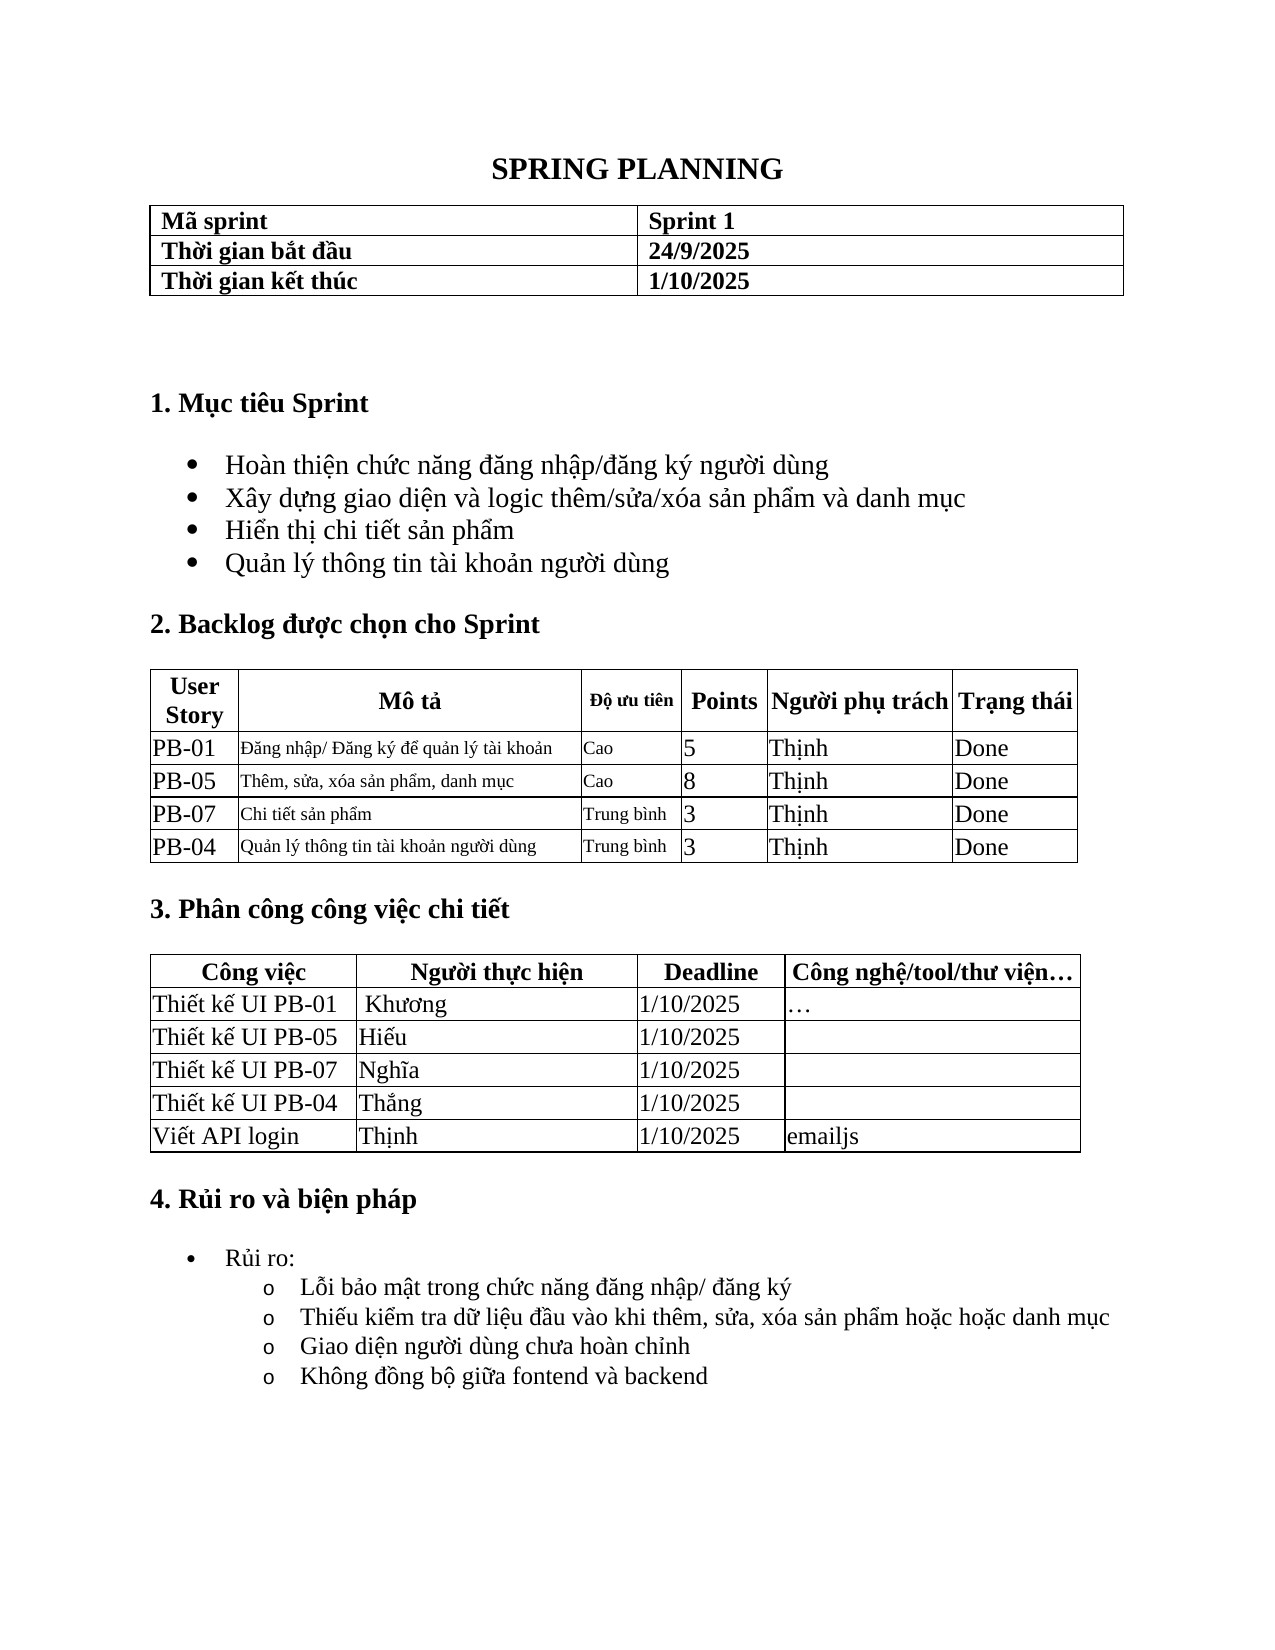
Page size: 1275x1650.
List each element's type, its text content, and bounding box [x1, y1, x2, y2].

table_cell Done [953, 830, 1077, 862]
table_header Mã sprint [151, 206, 637, 235]
table_cell Nghĩa [357, 1054, 637, 1086]
table_cell Thịnh [357, 1120, 637, 1151]
table_header Công nghệ/tool/thư viện… [786, 955, 1080, 987]
table_cell 1/10/2025 [638, 1087, 784, 1118]
table_header Mô tả [239, 670, 581, 731]
table_cell 1/10/2025 [638, 266, 1123, 295]
table_cell [786, 1087, 1080, 1118]
table_cell Thêm, sửa, xóa sản phẩm, danh mục [239, 765, 581, 796]
list Không đồng bộ giữa fontend và backend [262, 1361, 1125, 1390]
table_cell 24/9/2025 [638, 236, 1123, 265]
list Hoàn thiện chức năng đăng nhập/đăng ký người dùng [187, 448, 1125, 481]
table_cell [786, 1021, 1080, 1053]
table_cell 5 [682, 732, 767, 763]
table_cell Chi tiết sản phẩm [239, 798, 581, 829]
table_cell 1/10/2025 [638, 988, 784, 1020]
table_cell 3 [682, 830, 767, 862]
list Giao diện người dùng chưa hoàn chỉnh [262, 1331, 1125, 1361]
table_cell PB-07 [151, 798, 238, 829]
text 1. Mục tiêu Sprint [150, 387, 1125, 419]
table_cell Thiết kế UI PB-07 [151, 1054, 356, 1086]
table_header Người thực hiện [357, 955, 637, 987]
text 4. Rủi ro và biện pháp [150, 1182, 1125, 1214]
list Lỗi bảo mật trong chức năng đăng nhập/ đăng ký [262, 1272, 1125, 1302]
table_cell Thiết kế UI PB-04 [151, 1087, 356, 1118]
table_cell emailjs [786, 1120, 1080, 1151]
table_header Người phụ trách [768, 670, 952, 731]
table_cell Cao [582, 732, 681, 763]
text 3. Phân công công việc chi tiết [150, 892, 1125, 925]
table_cell PB-01 [151, 732, 238, 763]
table_cell 1/10/2025 [638, 1054, 784, 1086]
table_cell Viết API login [151, 1120, 356, 1151]
table_cell Thịnh [768, 798, 952, 829]
table_header Sprint 1 [638, 206, 1123, 235]
table_cell Hiếu [357, 1021, 637, 1053]
table_cell Quản lý thông tin tài khoản người dùng [239, 830, 581, 862]
table_cell Thịnh [768, 732, 952, 763]
list Xây dựng giao diện và logic thêm/sửa/xóa sản phẩm và danh mục [187, 481, 1125, 513]
list Quản lý thông tin tài khoản người dùng [187, 546, 1125, 578]
table_cell Thắng [357, 1087, 637, 1118]
table_cell Thời gian kết thúc [151, 266, 637, 295]
table_header Points [682, 670, 767, 731]
table_cell Cao [582, 765, 681, 796]
table_cell Thiết kế UI PB-05 [151, 1021, 356, 1053]
table_cell 8 [682, 765, 767, 796]
list Rủi ro: [187, 1243, 1125, 1272]
table_cell Done [953, 765, 1077, 796]
table_cell PB-05 [151, 765, 238, 796]
table_cell Thịnh [768, 830, 952, 862]
list Thiếu kiểm tra dữ liệu đầu vào khi thêm, sửa, xóa sản phẩm hoặc hoặc danh mục [262, 1302, 1125, 1331]
table_cell Trung bình [582, 830, 681, 862]
table_cell 1/10/2025 [638, 1021, 784, 1053]
table_header Deadline [638, 955, 784, 987]
table_cell 3 [682, 798, 767, 829]
table_header Độ ưu tiên [582, 670, 681, 731]
table_cell [786, 1054, 1080, 1086]
table_cell 1/10/2025 [638, 1120, 784, 1151]
table_cell Đăng nhập/ Đăng ký để quản lý tài khoản [239, 732, 581, 763]
table_cell Done [953, 732, 1077, 763]
table_cell Thiết kế UI PB-01 [151, 988, 356, 1020]
table_header User Story [151, 670, 238, 731]
text 2. Backlog được chọn cho Sprint [150, 607, 1125, 640]
table_cell Thời gian bắt đầu [151, 236, 637, 265]
table_header Trạng thái [953, 670, 1077, 731]
table_cell … [786, 988, 1080, 1020]
table_header Công việc [151, 955, 356, 987]
text SPRING PLANNING [150, 150, 1125, 186]
table_cell Thịnh [768, 765, 952, 796]
table_cell Trung bình [582, 798, 681, 829]
table_cell Khương [357, 988, 637, 1020]
list Hiển thị chi tiết sản phẩm [187, 513, 1125, 546]
table_cell Done [953, 798, 1077, 829]
table_cell PB-04 [151, 830, 238, 862]
